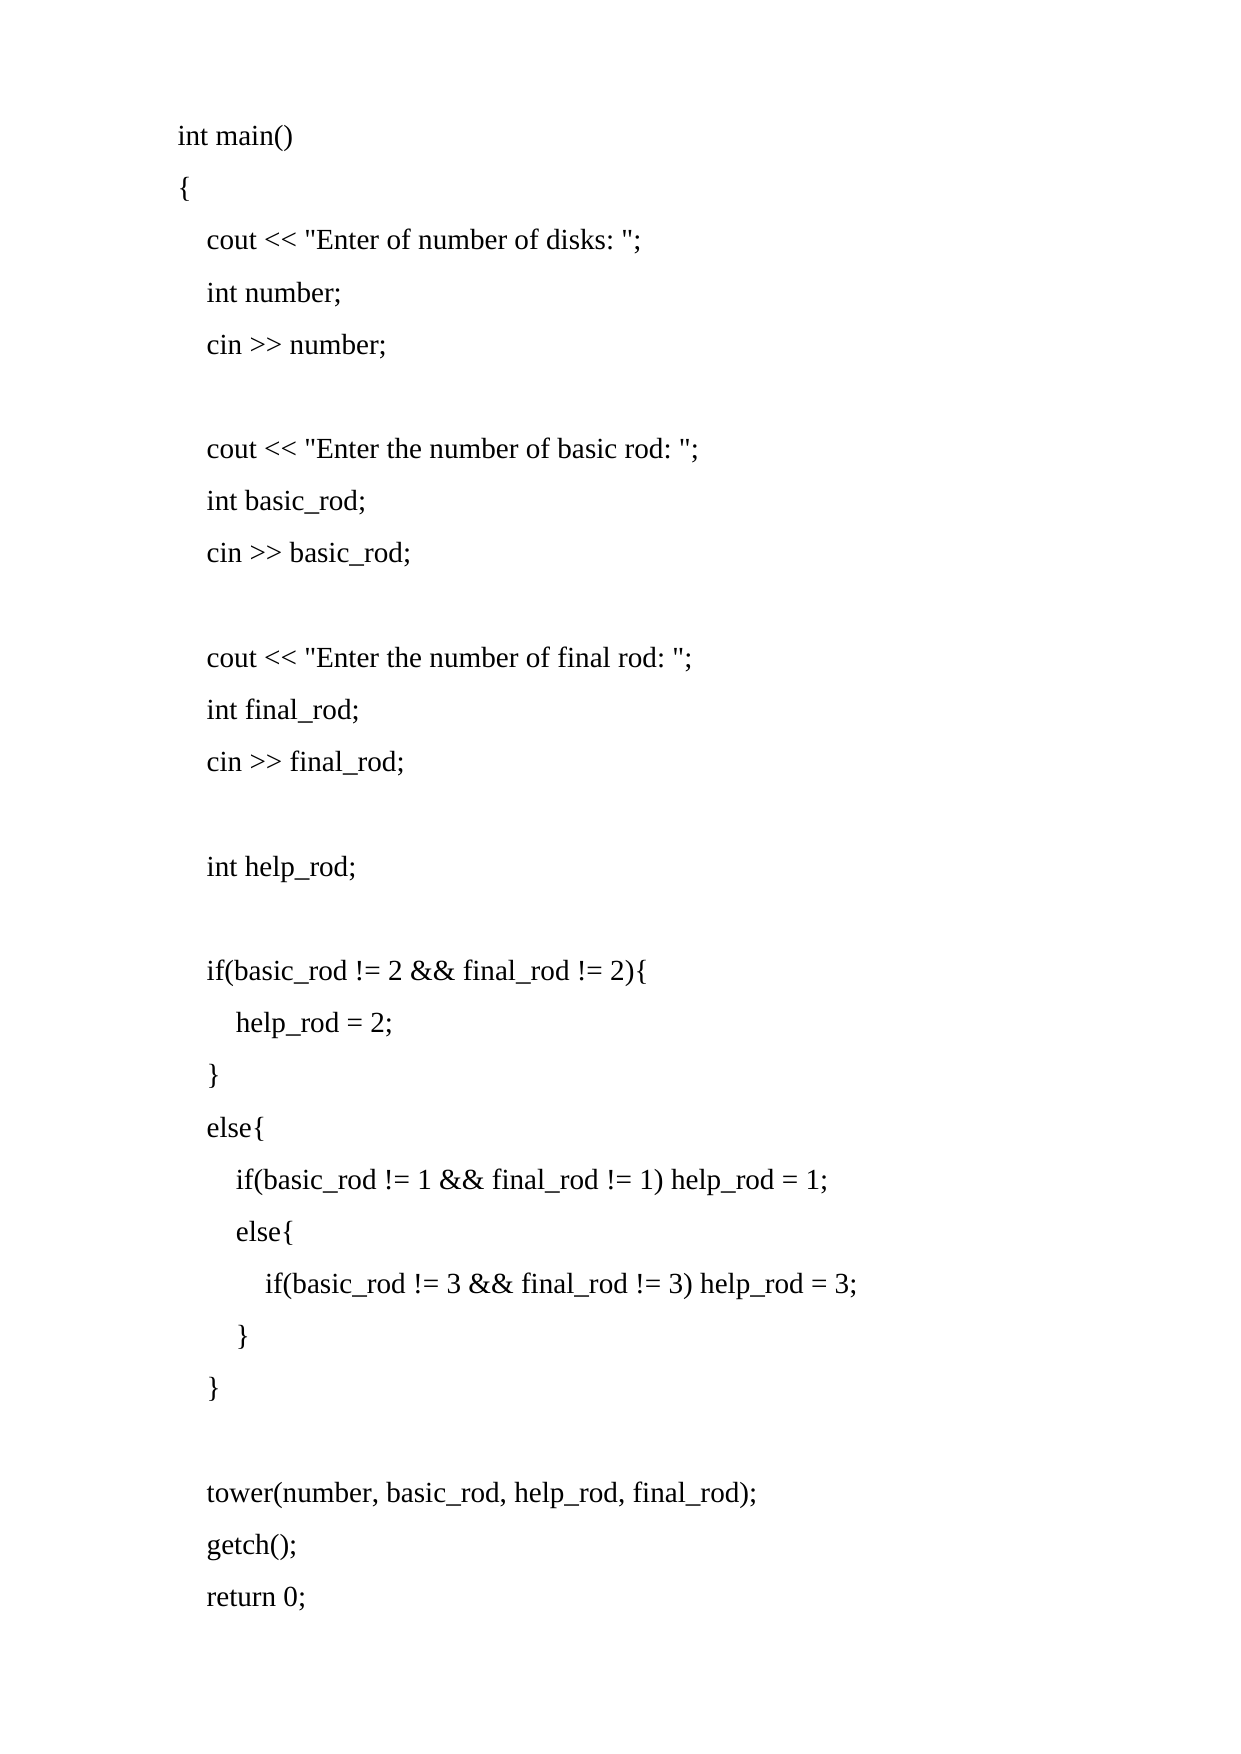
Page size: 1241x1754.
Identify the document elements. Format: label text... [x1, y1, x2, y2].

text int basic_rod; [177, 483, 1152, 517]
text getch(); [177, 1527, 1152, 1561]
text int help_rod; [177, 849, 1152, 882]
text tower(number, basic_rod, help_rod, final_rod); [177, 1475, 1152, 1508]
text } [177, 1318, 1152, 1352]
text help_rod = 2; [177, 1005, 1152, 1039]
text cin >> number; [177, 327, 1152, 360]
text if(basic_rod != 3 && final_rod != 3) help_rod = 3; [177, 1266, 1152, 1300]
text else{ [177, 1214, 1152, 1248]
text { [177, 170, 1152, 204]
text int number; [177, 275, 1152, 308]
text cin >> final_rod; [177, 744, 1152, 778]
text else{ [177, 1110, 1152, 1143]
text cout << "Enter the number of final rod: "; [177, 640, 1152, 673]
text } [177, 1371, 1152, 1404]
text int final_rod; [177, 692, 1152, 726]
text int main() [177, 118, 1152, 152]
text cin >> basic_rod; [177, 536, 1152, 569]
text cout << "Enter of number of disks: "; [177, 222, 1152, 256]
text if(basic_rod != 2 && final_rod != 2){ [177, 953, 1152, 987]
text cout << "Enter the number of basic rod: "; [177, 431, 1152, 465]
text return 0; [177, 1579, 1152, 1613]
text } [177, 1057, 1152, 1091]
text if(basic_rod != 1 && final_rod != 1) help_rod = 1; [177, 1162, 1152, 1195]
